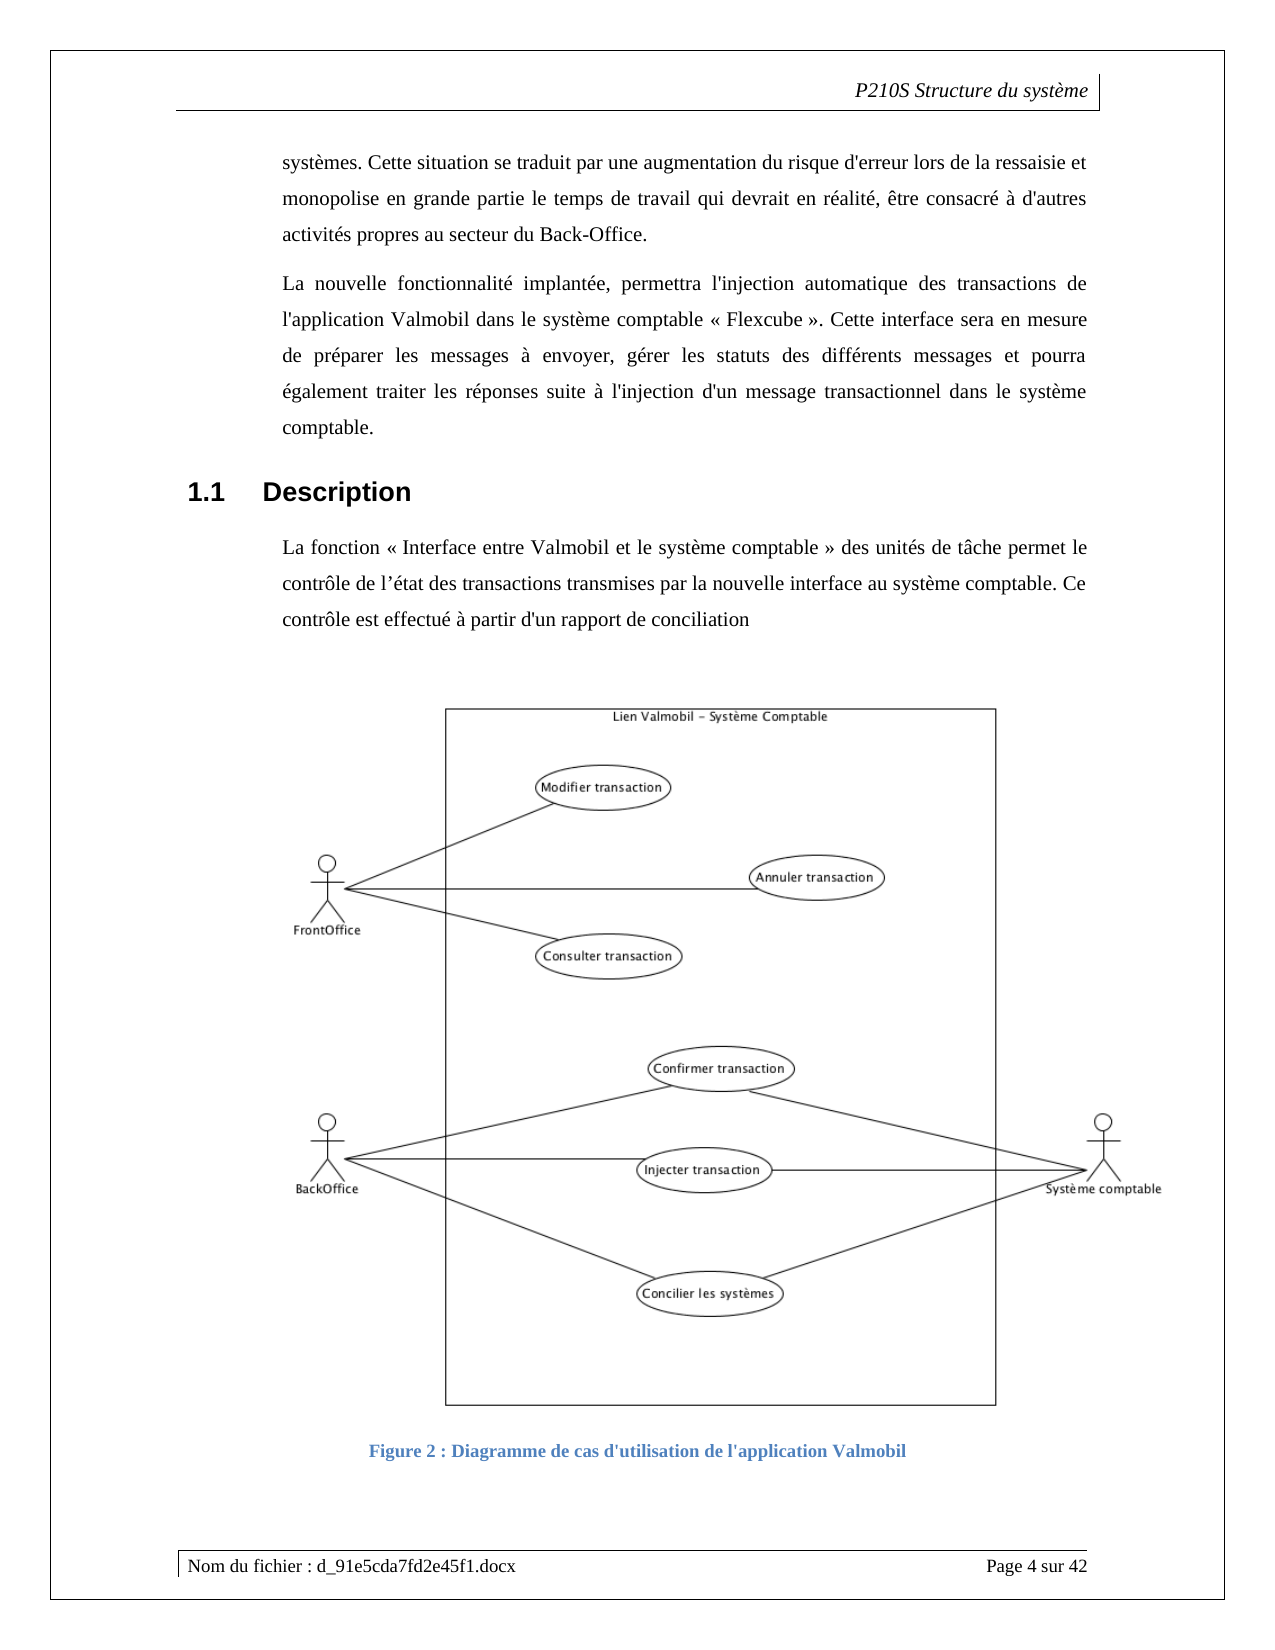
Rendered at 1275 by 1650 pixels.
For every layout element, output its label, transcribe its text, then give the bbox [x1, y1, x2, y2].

text La fonction « Interface entre Valmobil et le système comptable » des unités de tâche permet le contrôle de l’état des transactions transmises par la nouvelle interface au système comptable. Ce contrôle est effectué à partir d'un rapport de conciliation [282, 535, 1087, 631]
text La nouvelle fonctionnalité implantée, permettra l'injection automatique des transactions de l'application Valmobil dans le système comptable « Flexcube ». Cette interface sera en mesure de préparer les messages à envoyer, gérer les statuts des différents messages et pourra également traiter les réponses suite à l'injection d'un message transactionnel dans le système comptable. [282, 271, 1087, 439]
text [282, 150, 1087, 246]
text Figure 2 : Diagramme de cas d'utilisation de l'application Valmobil [187, 1440, 1087, 1461]
subtitle Description [187, 476, 1087, 507]
picture [282, 704, 1182, 1416]
